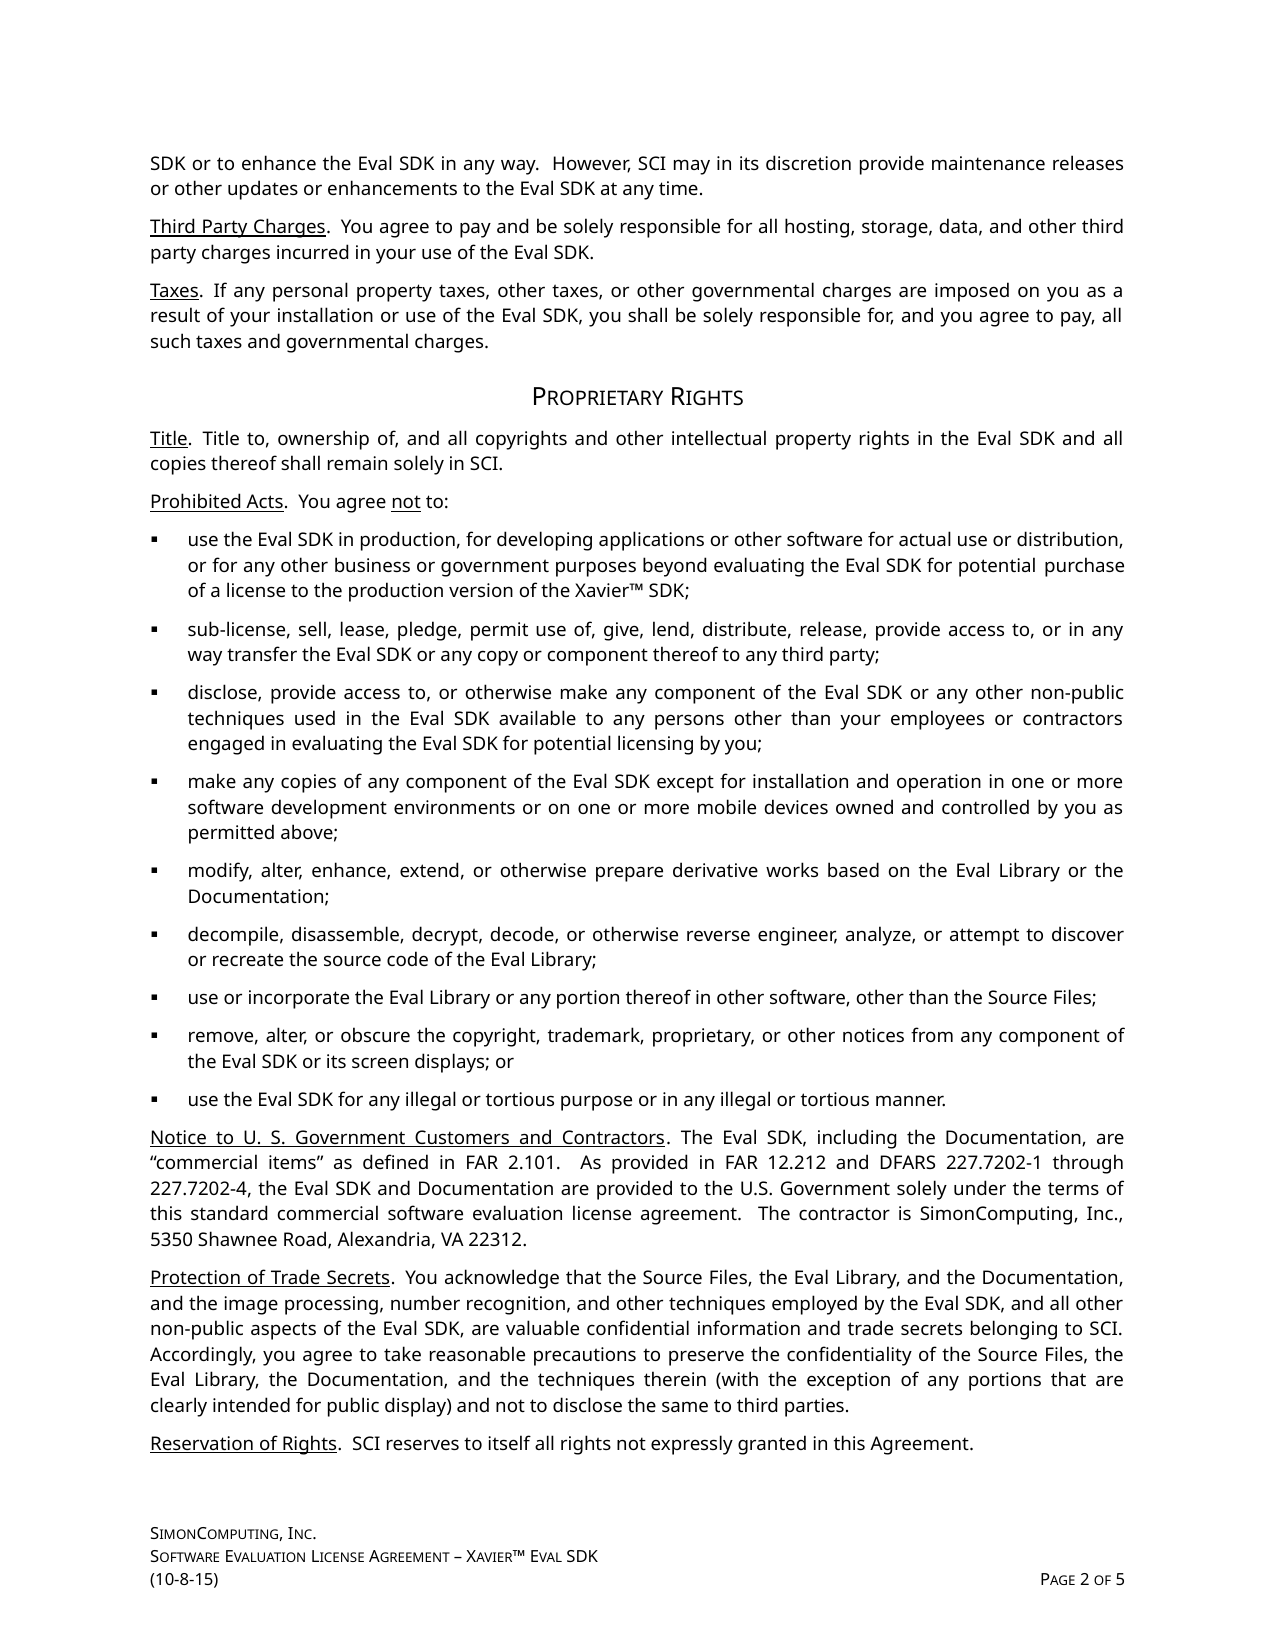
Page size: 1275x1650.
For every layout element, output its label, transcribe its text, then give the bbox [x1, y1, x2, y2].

text use the Eval SDK for any illegal or tortious purpose or in any illegal or tortious manner. [150, 1086, 1125, 1112]
text use or incorporate the Eval Library or any portion thereof in other software, other than the Source Files; [150, 984, 1125, 1010]
subtitle Proprietary Rights [150, 379, 1125, 413]
text Prohibited Acts. You agree not to: [150, 489, 1125, 514]
text disclose, provide access to, or otherwise make any component of the Eval SDK or any other non-public techniques used in the Eval SDK available to any persons other than your employees or contractors engaged in evaluating the Eval SDK for potential licensing by you; [150, 679, 1125, 756]
text sub-license, sell, lease, pledge, permit use of, give, lend, distribute, release, provide access to, or in any way transfer the Eval SDK or any copy or component thereof to any third party; [150, 616, 1125, 667]
text use the Eval SDK in production, for developing applications or other software for actual use or distribution, or for any other business or government purposes beyond evaluating the Eval SDK for potential purchase of a license to the production version of the Xavier™ SDK; [150, 527, 1125, 603]
text Taxes. If any personal property taxes, other taxes, or other governmental charges are imposed on you as a result of your installation or use of the Eval SDK, you shall be solely responsible for, and you agree to pay, all such taxes and governmental charges. [150, 277, 1125, 354]
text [150, 150, 1125, 201]
text Third Party Charges. You agree to pay and be solely responsible for all hosting, storage, data, and other third party charges incurred in your use of the Eval SDK. [150, 213, 1125, 264]
text make any copies of any component of the Eval SDK except for installation and operation in one or more software development environments or on one or more mobile devices owned and controlled by you as permitted above; [150, 768, 1125, 845]
text Notice to U. S. Government Customers and Contractors. The Eval SDK, including the Documentation, are “commercial items” as defined in FAR 2.101. As provided in FAR 12.212 and DFARS 227.7202-1 through 227.7202-4, the Eval SDK and Documentation are provided to the U.S. Government solely under the terms of this standard commercial software evaluation license agreement. The contractor is SimonComputing, Inc., 5350 Shawnee Road, Alexandria, VA 22312. [150, 1124, 1125, 1252]
text modify, alter, enhance, extend, or otherwise prepare derivative works based on the Eval Library or the Documentation; [150, 857, 1125, 908]
text Protection of Trade Secrets. You acknowledge that the Source Files, the Eval Library, and the Documentation, and the image processing, number recognition, and other techniques employed by the Eval SDK, and all other non-public aspects of the Eval SDK, are valuable confidential information and trade secrets belonging to SCI. Accordingly, you agree to take reasonable precautions to preserve the confidentiality of the Source Files, the Eval Library, the Documentation, and the techniques therein (with the exception of any portions that are clearly intended for public display) and not to disclose the same to third parties. [150, 1264, 1125, 1417]
text Reservation of Rights. SCI reserves to itself all rights not expressly granted in this Agreement. [150, 1430, 1125, 1455]
text Title. Title to, ownership of, and all copyrights and other intellectual property rights in the Eval SDK and all copies thereof shall remain solely in SCI. [150, 425, 1125, 476]
text decompile, disassemble, decrypt, decode, or otherwise reverse engineer, analyze, or attempt to discover or recreate the source code of the Eval Library; [150, 921, 1125, 972]
text remove, alter, or obscure the copyright, trademark, proprietary, or other notices from any component of the Eval SDK or its screen displays; or [150, 1023, 1125, 1074]
